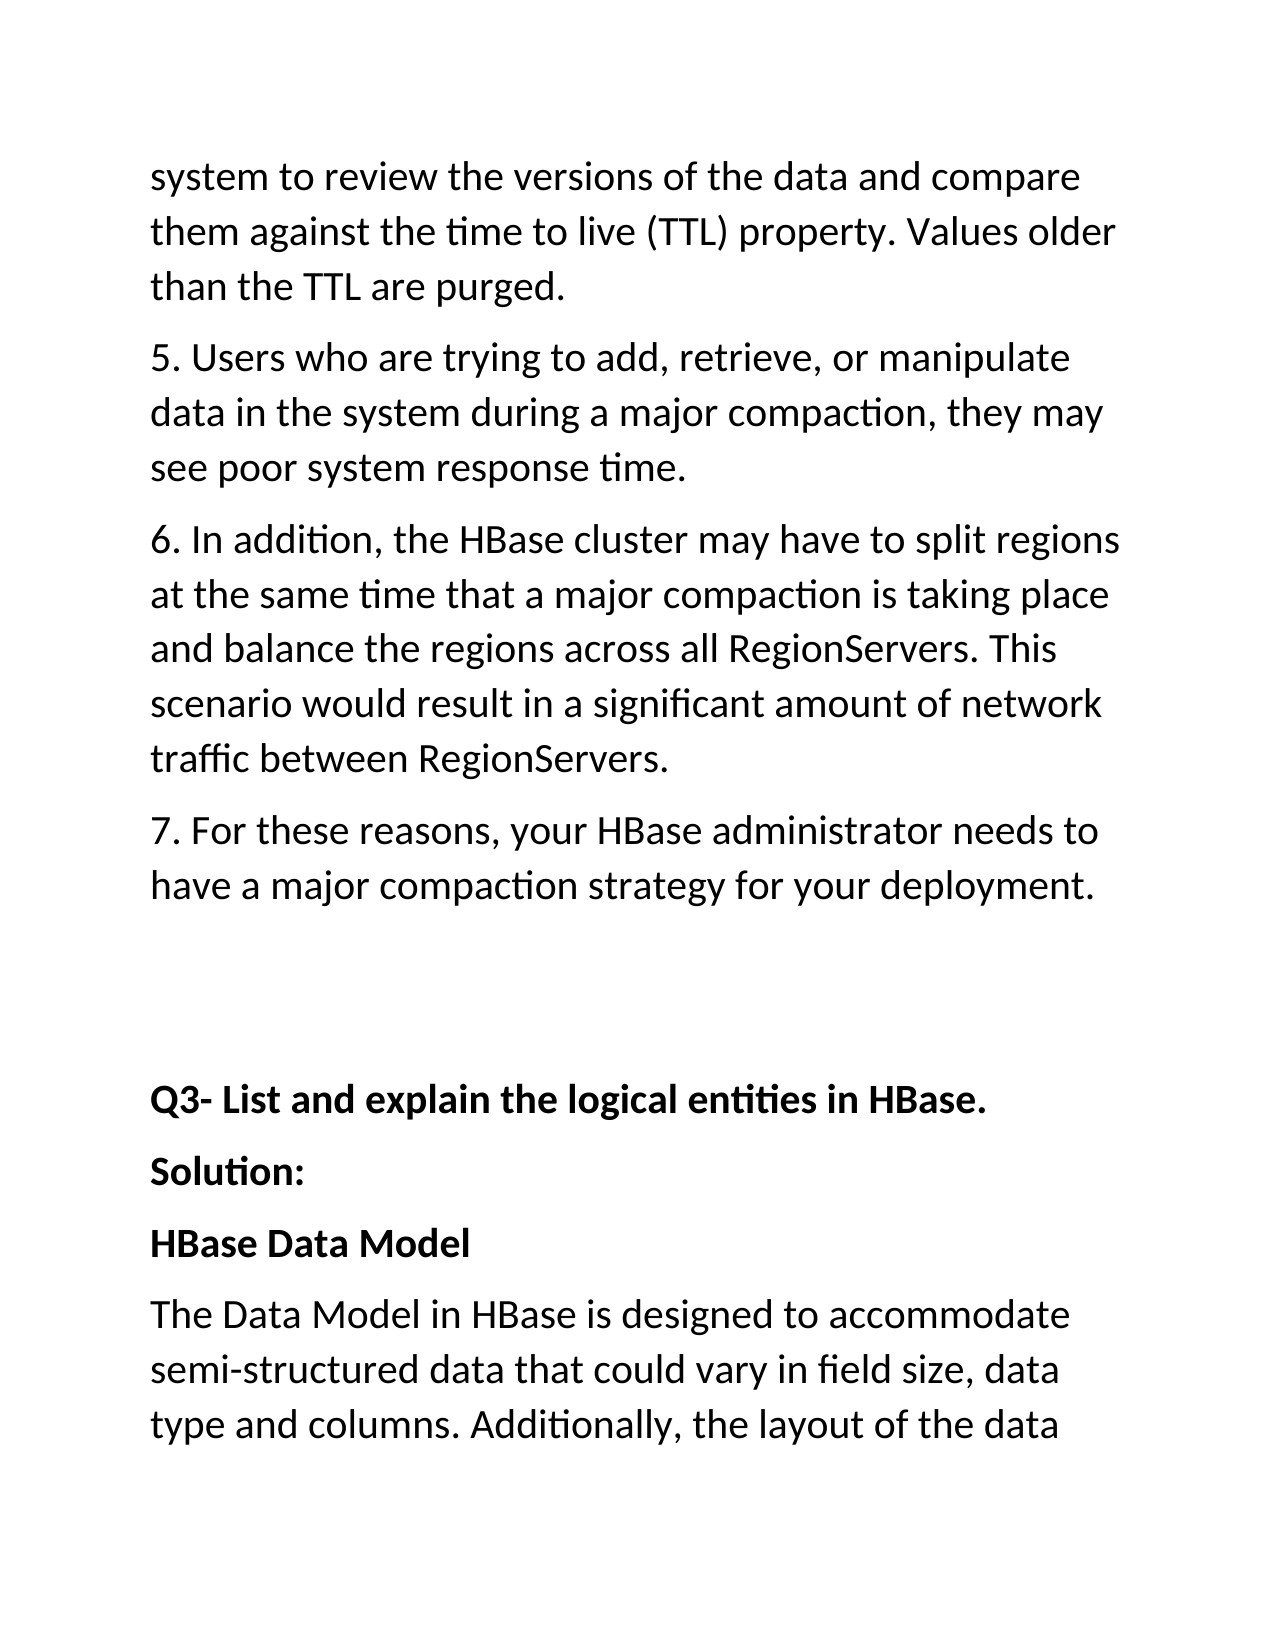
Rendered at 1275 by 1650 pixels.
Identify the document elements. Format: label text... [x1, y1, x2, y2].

text 7. For these reasons, your HBase administrator needs to have a major compaction strategy for your deployment. [150, 804, 1125, 909]
text Solution: [150, 1145, 1125, 1196]
text 5. Users who are trying to add, retrieve, or manipulate data in the system during a major compaction, they may see poor system response time. [150, 331, 1125, 492]
text 6. In addition, the HBase cluster may have to split regions at the same time that a major compaction is taking place and balance the regions across all RegionServers. This scenario would result in a significant amount of network traffic between RegionServers. [150, 513, 1125, 783]
text Q3- List and explain the logical entities in HBase. [150, 1073, 1125, 1124]
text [150, 150, 1125, 311]
text HBase Data Model [150, 1217, 1125, 1267]
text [150, 1288, 1125, 1449]
